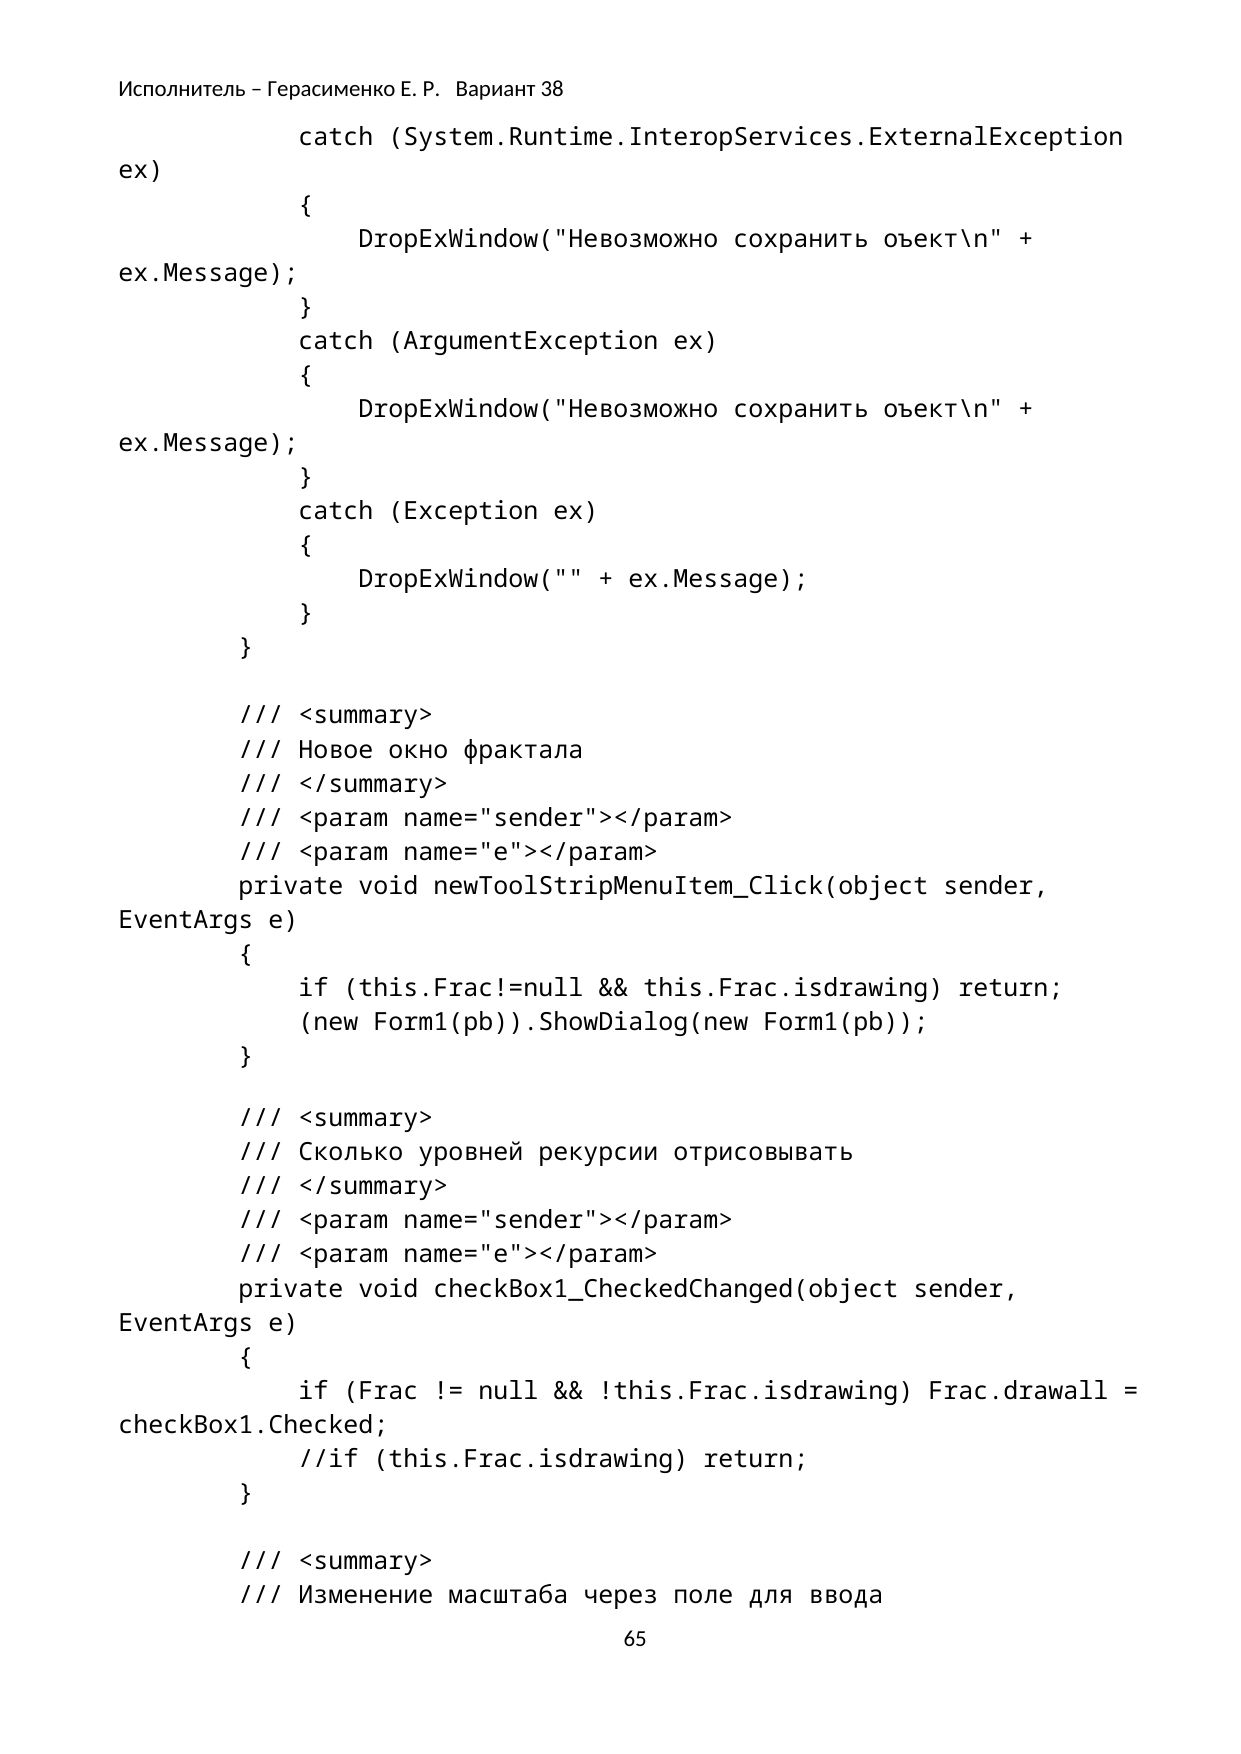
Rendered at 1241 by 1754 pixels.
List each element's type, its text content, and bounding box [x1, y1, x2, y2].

text /// <param name="e"></param> [118, 1236, 1152, 1270]
text catch (System.Runtime.InteropServices.ExternalException ex) [118, 118, 1152, 186]
text } [118, 1038, 1152, 1072]
text if (this.Frac!=null && this.Frac.isdrawing) return; [118, 970, 1152, 1004]
text /// </summary> [118, 1168, 1152, 1202]
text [118, 220, 1152, 288]
text catch (Exception ex) [118, 493, 1152, 527]
text //if (this.Frac.isdrawing) return; [118, 1441, 1152, 1474]
text { [118, 527, 1152, 561]
text } [118, 1474, 1152, 1509]
text { [118, 357, 1152, 391]
text if (Frac != null && !this.Frac.isdrawing) Frac.drawall = checkBox1.Checked; [118, 1372, 1152, 1441]
text /// </summary> [118, 765, 1152, 799]
text /// Изменение масштаба через поле для ввода [118, 1577, 1152, 1611]
text /// <param name="e"></param> [118, 833, 1152, 867]
text /// <summary> [118, 1100, 1152, 1134]
text } [118, 595, 1152, 629]
text /// <param name="sender"></param> [118, 799, 1152, 833]
text /// <summary> [118, 1543, 1152, 1577]
text private void checkBox1_CheckedChanged(object sender, EventArgs e) [118, 1270, 1152, 1338]
text private void newToolStripMenuItem_Click(object sender, EventArgs e) [118, 867, 1152, 936]
text DropExWindow("" + ex.Message); [118, 561, 1152, 595]
text /// <summary> [118, 697, 1152, 731]
text } [118, 459, 1152, 493]
text (new Form1(pb)).ShowDialog(new Form1(pb)); [118, 1004, 1152, 1038]
text catch (ArgumentException ex) [118, 322, 1152, 357]
text } [118, 629, 1152, 663]
text { [118, 936, 1152, 970]
text { [118, 186, 1152, 220]
text /// Сколько уровней рекурсии отрисовывать [118, 1134, 1152, 1168]
text /// Новое окно фрактала [118, 731, 1152, 765]
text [118, 391, 1152, 459]
text } [118, 288, 1152, 322]
text /// <param name="sender"></param> [118, 1202, 1152, 1236]
text { [118, 1338, 1152, 1372]
